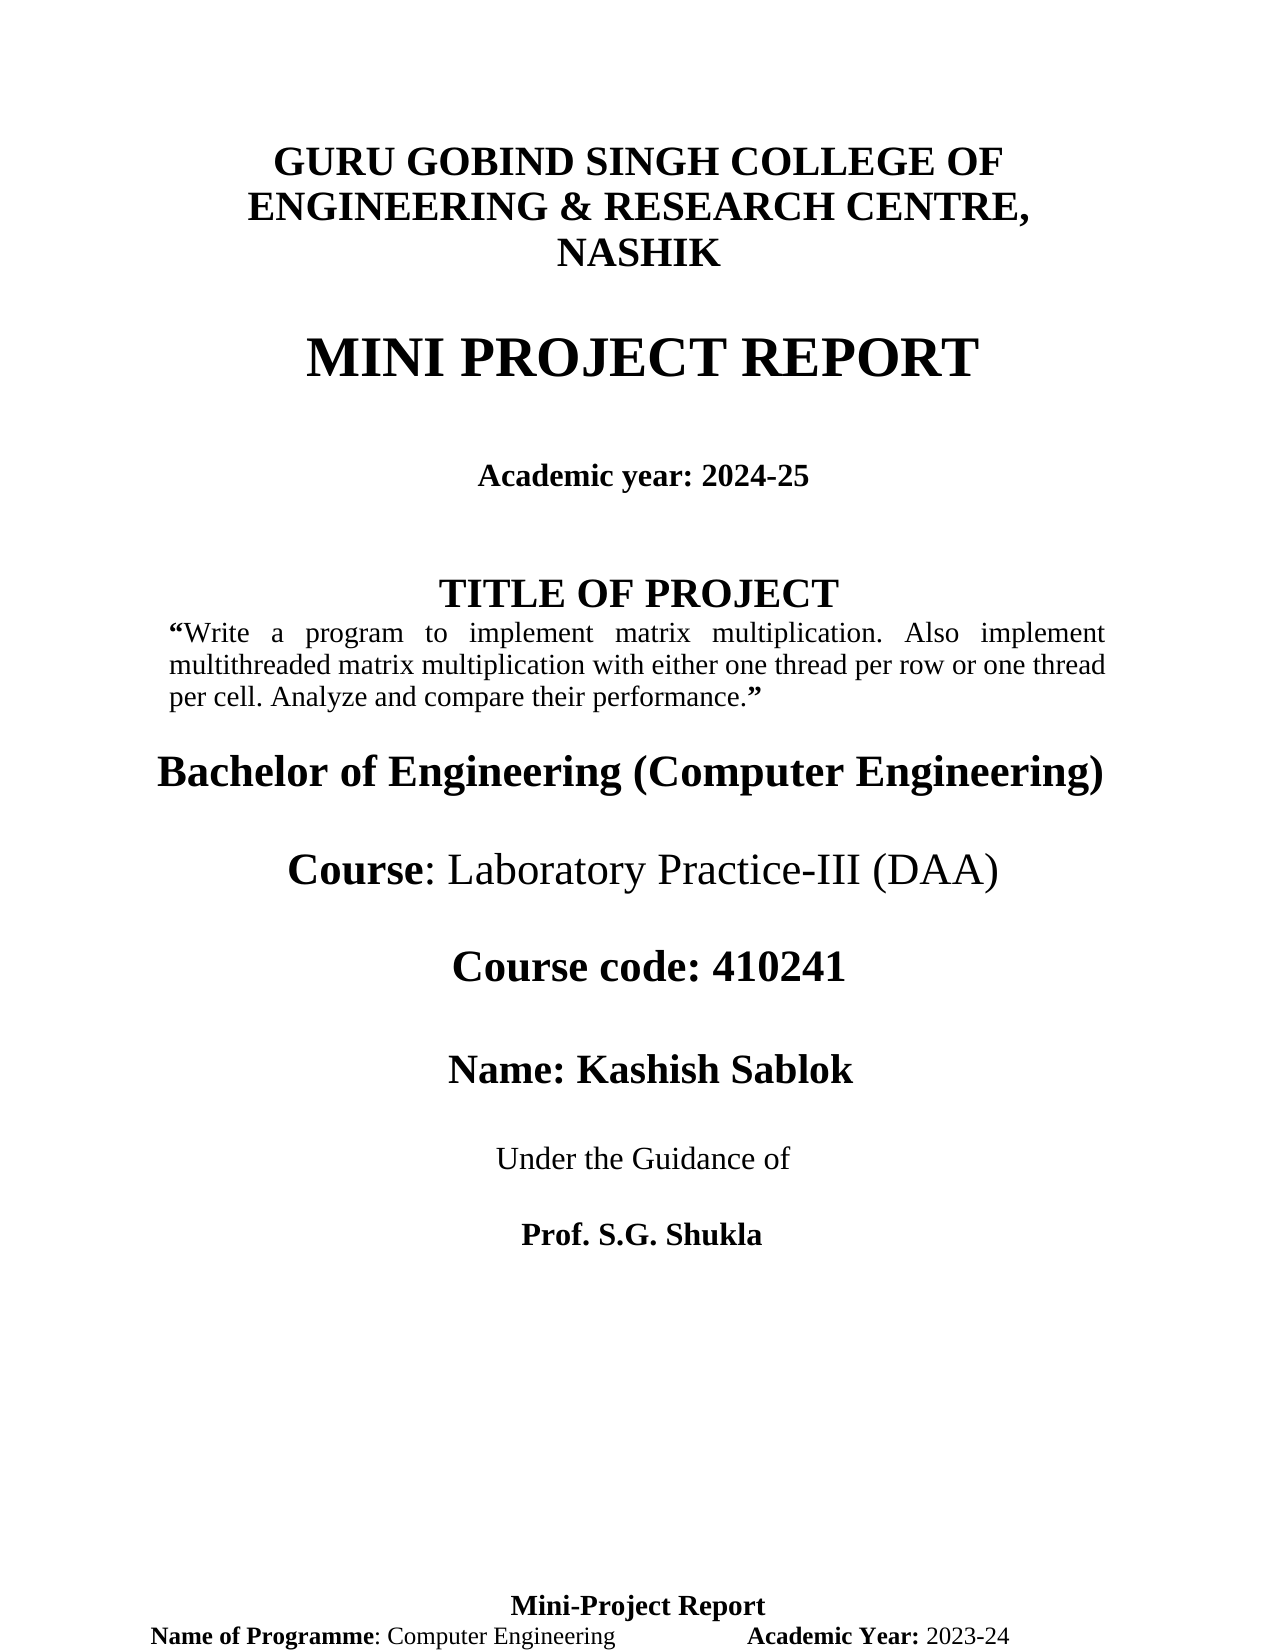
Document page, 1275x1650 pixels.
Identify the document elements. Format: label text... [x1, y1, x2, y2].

text “Write a program to implement matrix multiplication. Also implement multithreaded matrix multiplication with either one thread per row or one thread per cell. Analyze and compare their performance.” [169, 617, 1106, 712]
text Prof. S.G. Shukla [375, 1215, 769, 1252]
text Mini-Project Report [0, 1588, 765, 1621]
text Course: Laboratory Practice-III (DAA) [178, 842, 1181, 894]
text Course code: 410241 [0, 940, 1119, 991]
text Name of Programme: Computer Engineering Academic Year: 2023-24 [150, 1621, 1012, 1650]
text Name: Kashish Sablok [375, 1044, 890, 1092]
text Academic year: 2024-25 [0, 457, 809, 494]
text Bachelor of Engineering (Computer Engineering) [0, 744, 1181, 796]
text MINI PROJECT REPORT [0, 323, 981, 389]
text GURU GOBIND SINGH COLLEGE OF ENGINEERING & RESEARCH CENTRE, NASHIK [162, 139, 1115, 275]
text TITLE OF PROJECT [0, 568, 839, 616]
text Under the Guidance of [0, 1139, 791, 1177]
